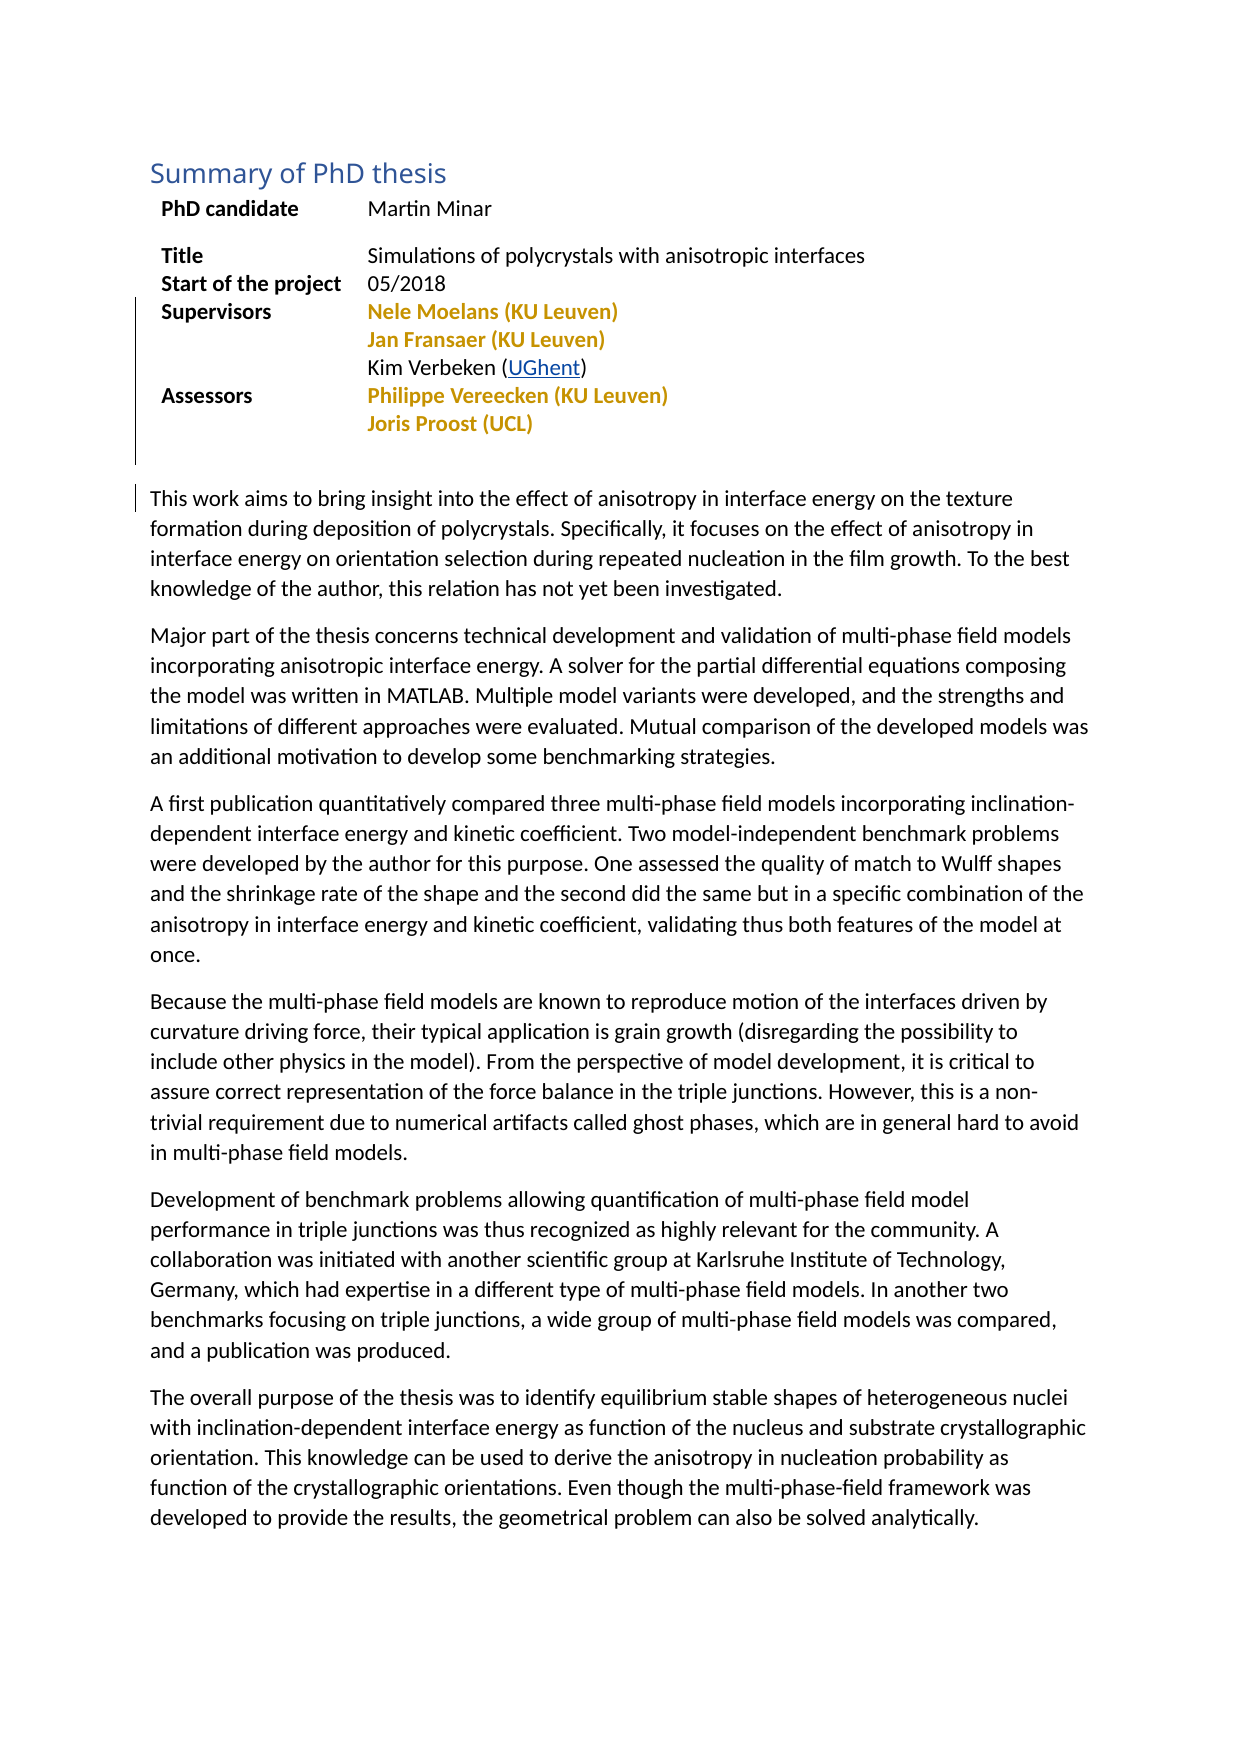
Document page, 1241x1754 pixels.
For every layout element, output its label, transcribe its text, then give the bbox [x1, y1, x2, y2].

table_cell Supervisors [150, 297, 356, 381]
table_cell Simulations of polycrystals with anisotropic interfaces [356, 241, 1089, 269]
text Because the multi-phase field models are known to reproduce motion of the interfaces driven by curvature driving force, their typical application is grain growth (disregarding the possibility to include other physics in the model). From the perspective of model development, it is critical to assure correct representation of the force balance in the triple junctions. However, this is a non-trivial requirement due to numerical artifacts called ghost phases, which are in general hard to avoid in multi-phase field models. [150, 987, 1090, 1166]
table_cell Philippe Vereecken (KU Leuven) Joris Proost (UCL) [356, 381, 1089, 437]
table_cell 05/2018 [356, 269, 1089, 297]
table_cell Nele Moelans (KU Leuven) Jan Fransaer (KU Leuven) Kim Verbeken () [356, 297, 1089, 381]
table_header Martin Minar [356, 194, 1089, 241]
text Major part of the thesis concerns technical development and validation of multi-phase field models incorporating anisotropic interface energy. A solver for the partial differential equations composing the model was written in MATLAB. Multiple model variants were developed, and the strengths and limitations of different approaches were evaluated. Mutual comparison of the developed models was an additional motivation to develop some benchmarking strategies. [150, 621, 1090, 770]
table_cell Start of the project [150, 269, 356, 297]
text This work aims to bring insight into the effect of anisotropy in interface energy on the texture formation during deposition of polycrystals. Specifically, it focuses on the effect of anisotropy in interface energy on orientation selection during repeated nucleation in the film growth. To the best knowledge of the author, this relation has not yet been investigated. [150, 484, 1090, 602]
subtitle Summary of PhD thesis [150, 154, 1090, 191]
table_header PhD candidate [150, 194, 356, 241]
text A first publication quantitatively compared three multi-phase field models incorporating inclination-dependent interface energy and kinetic coefficient. Two model-independent benchmark problems were developed by the author for this purpose. One assessed the quality of match to Wulff shapes and the shrinkage rate of the shape and the second did the same but in a specific combination of the anisotropy in interface energy and kinetic coefficient, validating thus both features of the model at once. [150, 789, 1090, 968]
text The overall purpose of the thesis was to identify equilibrium stable shapes of heterogeneous nuclei with inclination-dependent interface energy as function of the nucleus and substrate crystallographic orientation. This knowledge can be used to derive the anisotropy in nucleation probability as function of the crystallographic orientations. Even though the multi-phase-field framework was developed to provide the results, the geometrical problem can also be solved analytically. [150, 1383, 1090, 1532]
table_cell Title [150, 241, 356, 269]
table_cell Assessors [150, 381, 356, 437]
text Development of benchmark problems allowing quantification of multi-phase field model performance in triple junctions was thus recognized as highly relevant for the community. A collaboration was initiated with another scientific group at Karlsruhe Institute of Technology, Germany, which had expertise in a different type of multi-phase field models. In another two benchmarks focusing on triple junctions, a wide group of multi-phase field models was compared, and a publication was produced. [150, 1185, 1090, 1364]
